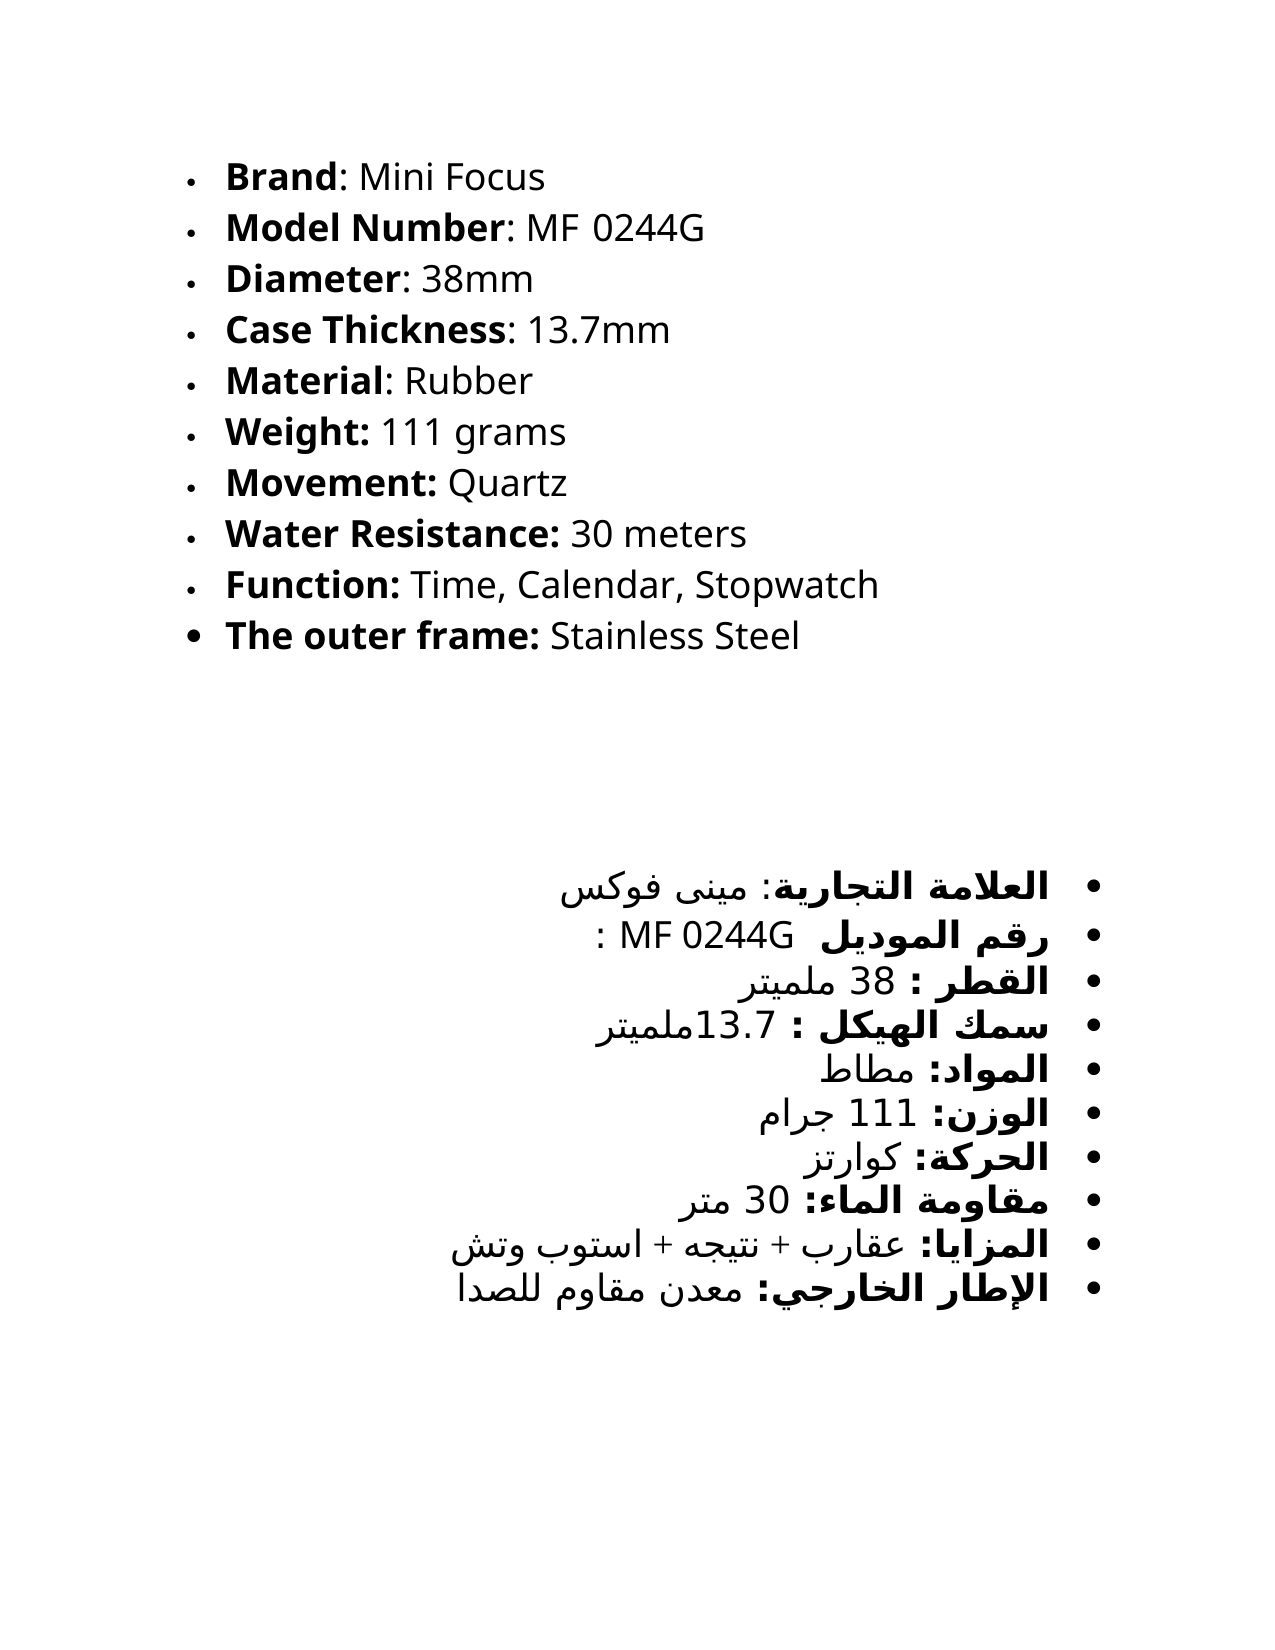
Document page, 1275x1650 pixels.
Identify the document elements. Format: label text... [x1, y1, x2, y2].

list رقم الموديل MF 0244G : [150, 908, 1087, 959]
list الحركة: كوارتز [150, 1135, 1087, 1179]
list Model Number: MF 0244G [187, 201, 1125, 252]
list القطر : 38 ملميتر [150, 959, 1087, 1003]
list المواد: مطاط [150, 1047, 1087, 1091]
list Brand: Mini Focus [187, 150, 1125, 201]
list الوزن: 111 جرام [150, 1091, 1087, 1135]
list Weight: 111 grams [187, 405, 1125, 456]
list The outer frame: Stainless Steel [187, 609, 1125, 660]
list Material: Rubber [187, 354, 1125, 405]
list سمك الهيكل : 13.7ملميتر [150, 1003, 1087, 1047]
list مقاومة الماء: 30 متر [150, 1179, 1087, 1223]
list المزايا: عقارب + نتيجه + استوب وتش [150, 1223, 1087, 1266]
list Function: Time, Calendar, Stopwatch [187, 558, 1125, 609]
list الإطار الخارجي: معدن مقاوم للصدا [150, 1266, 1087, 1310]
list العلامة التجارية: مينى فوكس [150, 864, 1087, 908]
list Water Resistance: 30 meters [187, 507, 1125, 558]
list Case Thickness: 13.7mm [187, 303, 1125, 354]
list Movement: Quartz [187, 456, 1125, 507]
list Diameter: 38mm [187, 252, 1125, 303]
